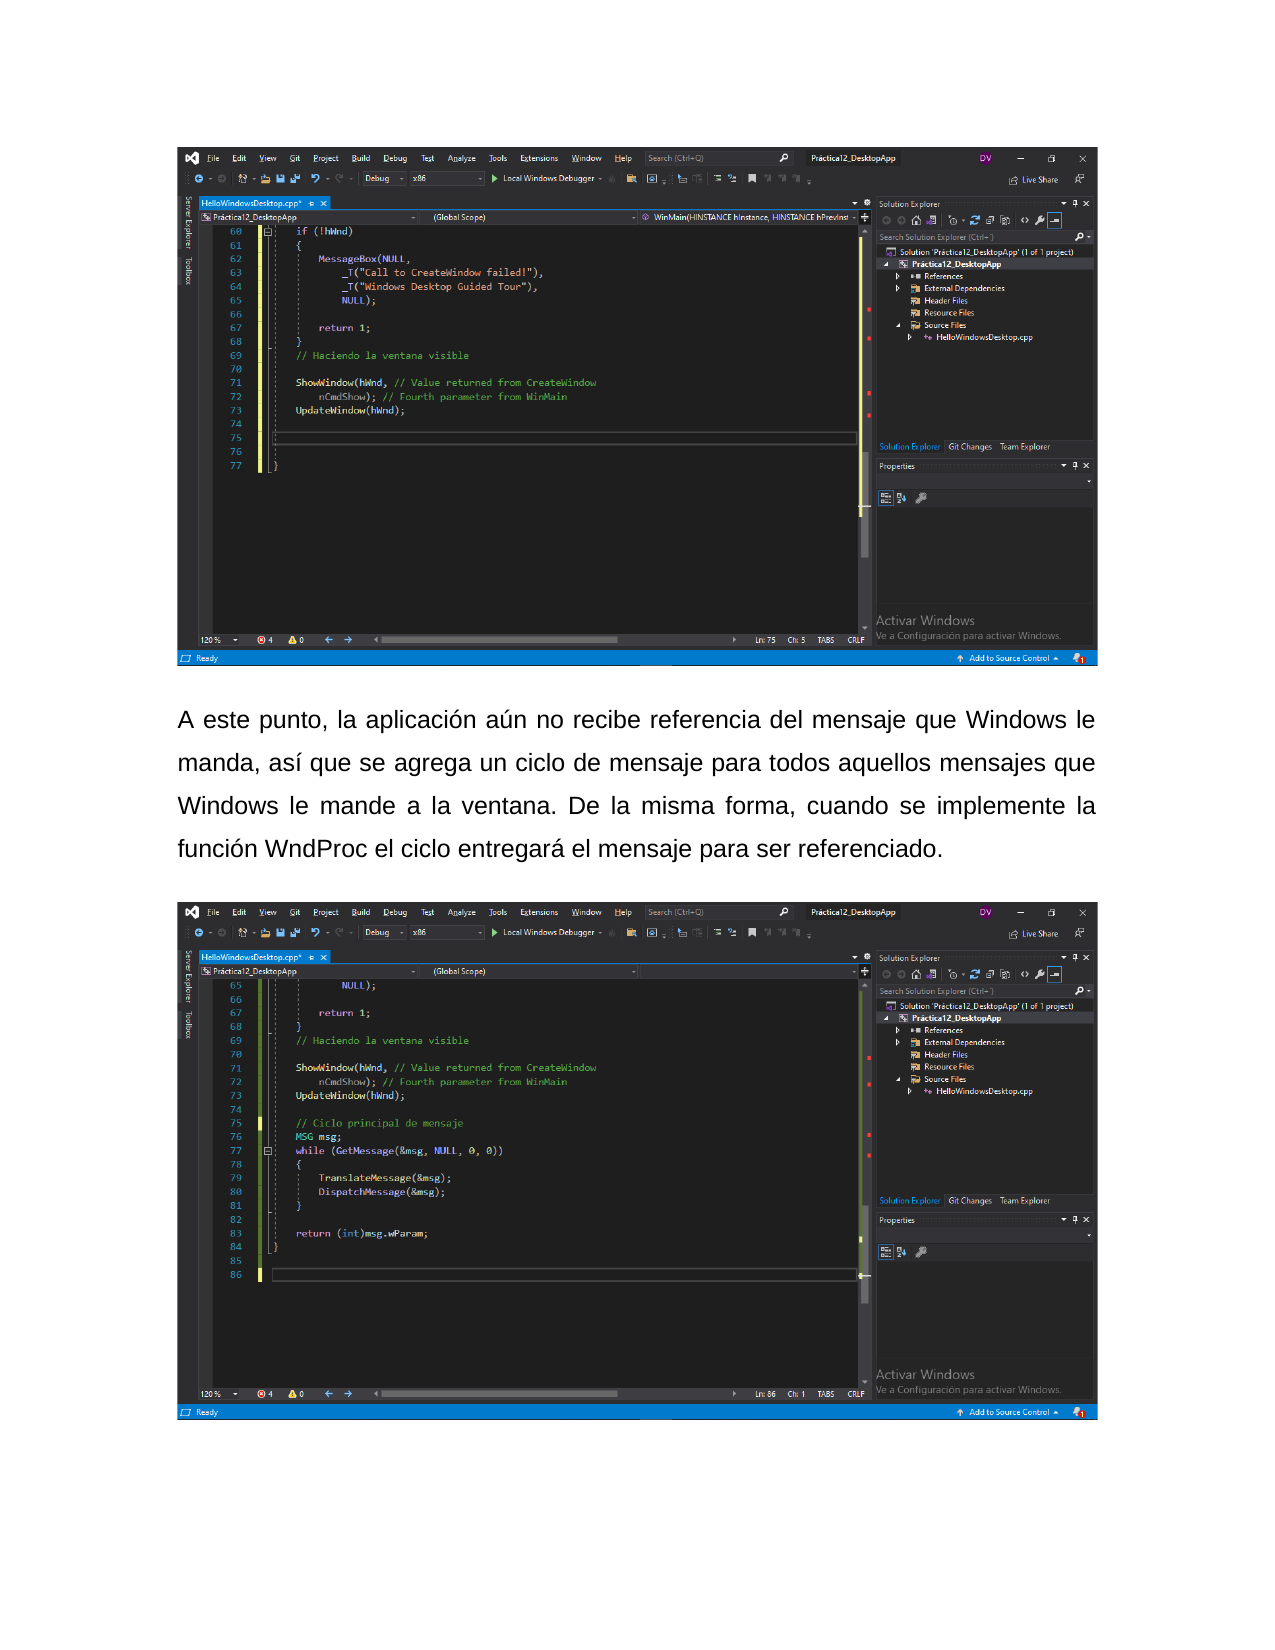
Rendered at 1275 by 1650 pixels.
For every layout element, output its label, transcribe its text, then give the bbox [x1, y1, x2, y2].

text A este punto, la aplicación aún no recibe referencia del mensaje que Windows le manda, así que se agrega un ciclo de mensaje para todos aquellos mensajes que Windows le mande a la ventana. De la misma forma, cuando se implemente la función WndProc el ciclo entregará el mensaje para ser referenciado. [177, 704, 1098, 863]
picture [177, 902, 1098, 1420]
picture [177, 147, 1098, 666]
